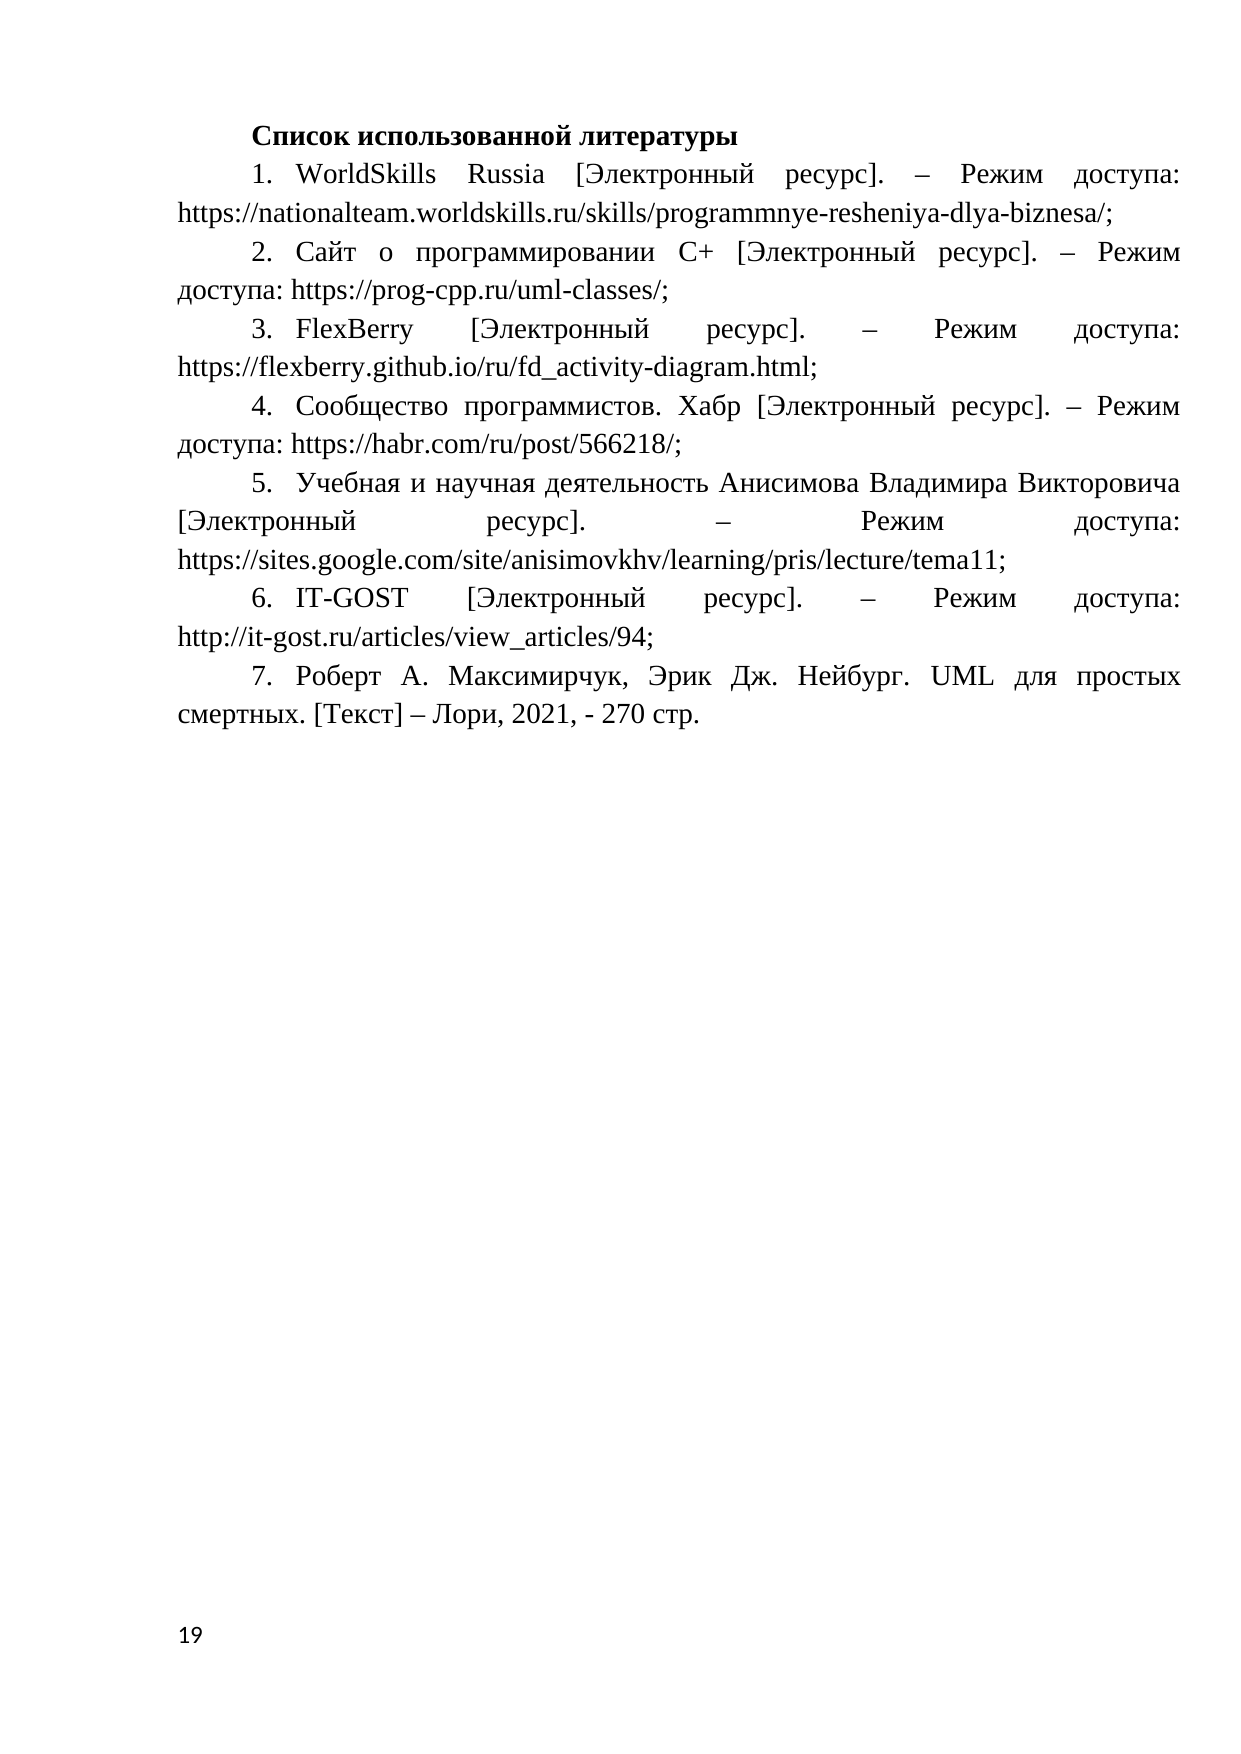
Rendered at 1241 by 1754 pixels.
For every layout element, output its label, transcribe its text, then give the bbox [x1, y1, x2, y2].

list Роберт А. Максимирчук, Эрик Дж. Нейбург. UML для простых смертных. [Текст] – Лори, 2021, - 270 стр. [177, 658, 1181, 730]
list Список использованной литературы [177, 118, 1181, 152]
list Сообщество программистов. Хабр [Электронный ресурс]. – Режим доступа: https://habr.com/ru/post/566218/; [177, 388, 1181, 460]
list Учебная и научная деятельность Анисимова Владимира Викторовича [Электронный ресурс]. – Режим доступа: https://sites.google.com/site/anisimovkhv/learning/pris/lecture/tema11; [177, 465, 1181, 504]
list WorldSkills Russia [Электронный ресурс]. – Режим доступа: https://nationalteam.worldskills.ru/skills/programmnye-resheniya-dlya-biznesa/; [177, 157, 1181, 229]
list Учебная и научная деятельность Анисимова Владимира Викторовича [Электронный ресурс]. – Режим доступа: https://sites.google.com/site/anisimovkhv/learning/pris/lecture/tema11; [177, 537, 1181, 576]
list FlexBerry [Электронный ресурс]. – Режим доступа: https://flexberry.github.io/ru/fd_activity-diagram.html; [177, 311, 1181, 383]
list IT-GOST [Электронный ресурс]. – Режим доступа: http://it-gost.ru/articles/view_articles/94; [177, 581, 1181, 653]
list Сайт о программировании C+ [Электронный ресурс]. – Режим доступа: https://prog-cpp.ru/uml-classes/; [177, 234, 1181, 306]
